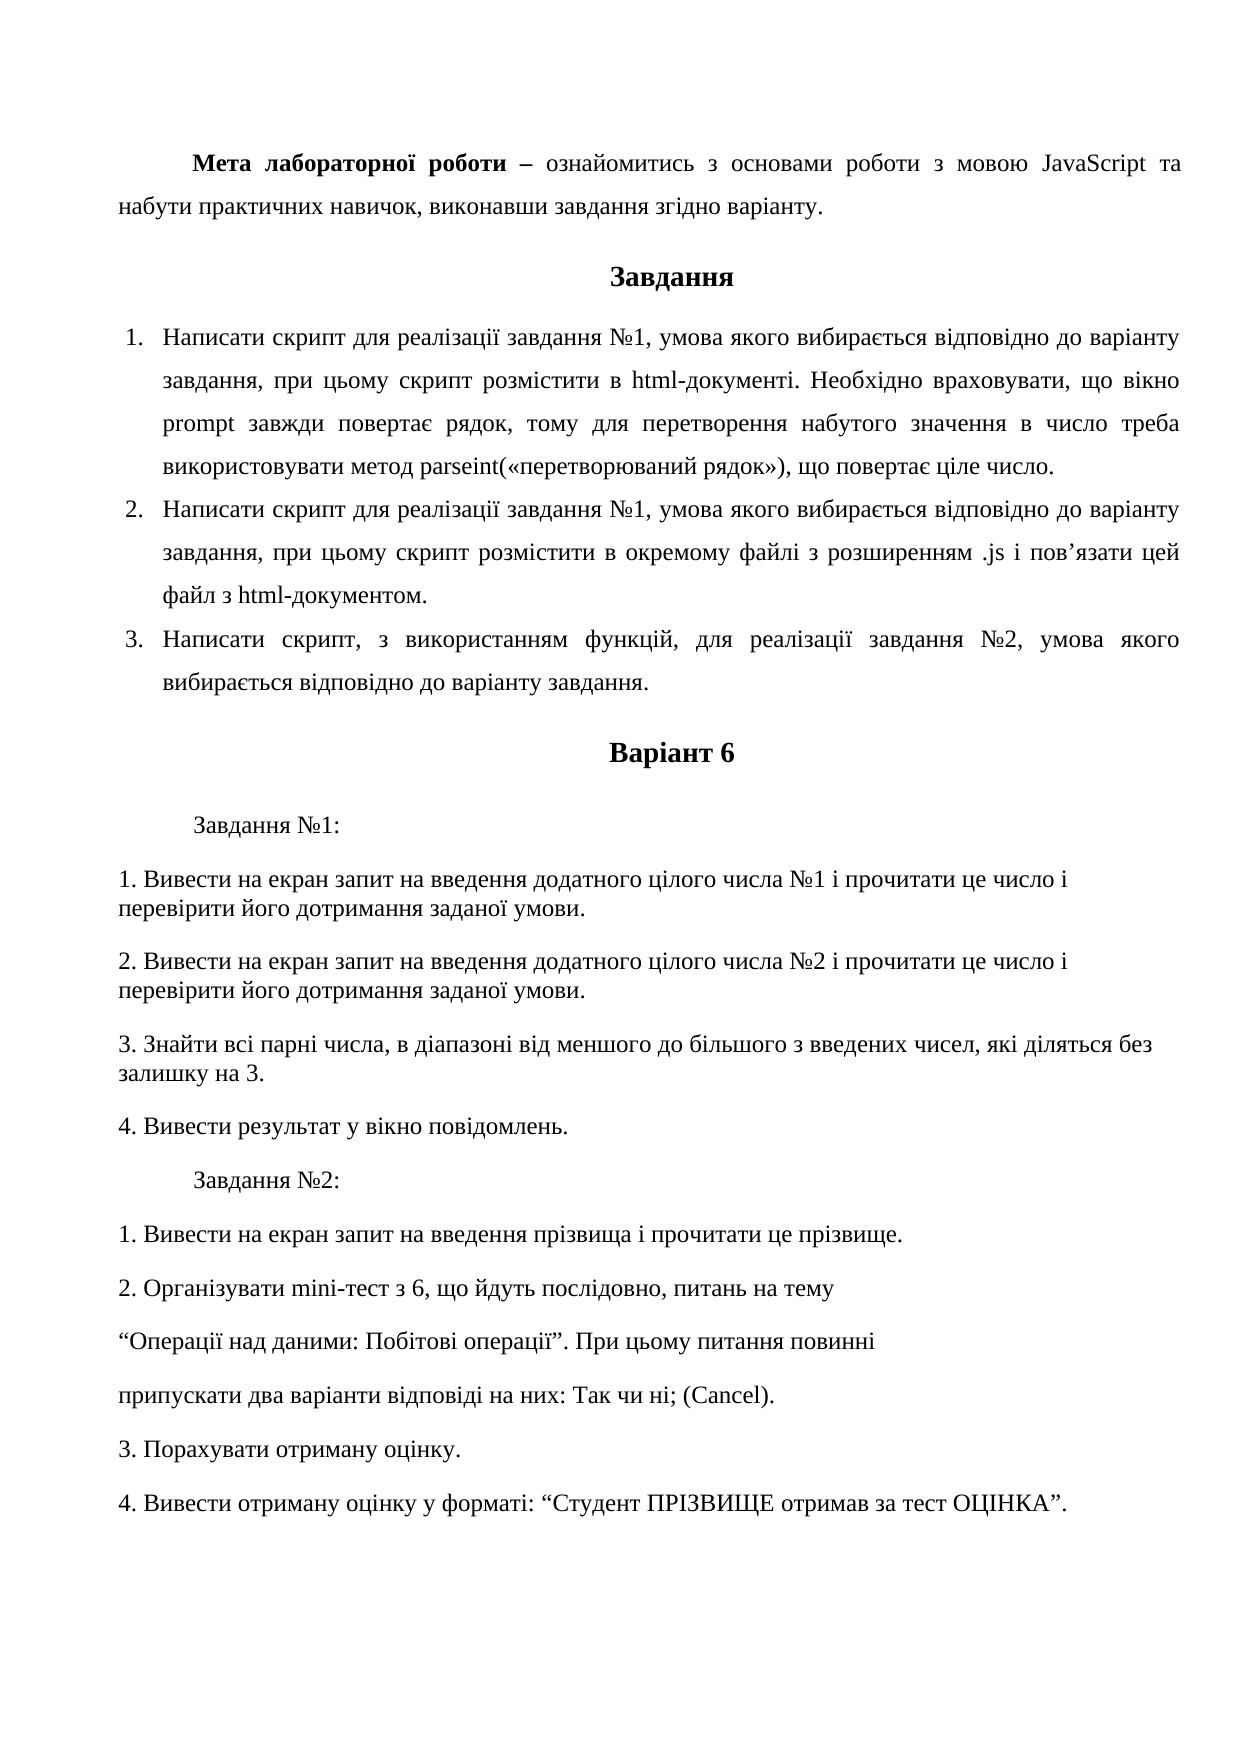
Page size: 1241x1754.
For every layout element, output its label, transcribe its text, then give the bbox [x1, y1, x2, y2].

text Варіант 6 [118, 735, 1181, 768]
text 1. Вивести на екран запит на введення прізвища і прочитати це прізвище. [118, 1219, 1181, 1248]
text 3. Порахувати отриману оцінку. [118, 1434, 1181, 1463]
text припускати два варіанти відповіді на них: Так чи ні; (Cancel). [118, 1380, 1181, 1409]
list Написати скрипт для реалізації завдання №1, умова якого вибирається відповідно до варіанту завдання, при цьому скрипт розмістити в html-документі. Необхідно враховувати, що вікно prompt завжди повертає рядок, тому для перетворення набутого значення в число треба використовувати метод parseint(«перетворюваний рядок»), що повертає ціле число. [125, 322, 1181, 480]
text Завдання №2: [118, 1165, 1181, 1194]
list Написати скрипт, з використанням функцій, для реалізації завдання №2, умова якого вибирається відповідно до варіанту завдання. [125, 624, 1181, 696]
text Завдання №1: [118, 810, 1181, 839]
list Написати скрипт для реалізації завдання №1, умова якого вибирається відповідно до варіанту завдання, при цьому скрипт розмістити в окремому файлі з розширенням .js і пов’язати цей файл з html-документом. [125, 494, 1181, 609]
text Завдання [118, 259, 1181, 292]
text 1. Вивести на екран запит на введення додатного цілого числа №1 і прочитати це число і перевірити його дотримання заданої умови. [118, 864, 1181, 921]
text 2. Вивести на екран запит на введення додатного цілого числа №2 і прочитати це число і перевірити його дотримання заданої умови. [118, 946, 1181, 1004]
text 4. Вивести результат у вікно повідомлень. [118, 1111, 1181, 1140]
text 4. Вивести отриману оцінку у форматі: “Студент ПРІЗВИЩЕ отримав за тест ОЦІНКА”. [118, 1488, 1181, 1516]
text “Операції над даними: Побітові операції”. При цьому питання повинні [118, 1326, 1181, 1355]
text Мета лабораторної роботи – ознайомитись з основами роботи з мовою JavaScript та набути практичних навичок, виконавши завдання згідно варіанту. [118, 148, 1181, 219]
text 2. Організувати mini-тест з 6, що йдуть послідовно, питань на тему [118, 1273, 1181, 1301]
text 3. Знайти всі парні числа, в діапазоні від меншого до більшого з введених чисел, які діляться без залишку на 3. [118, 1029, 1181, 1086]
